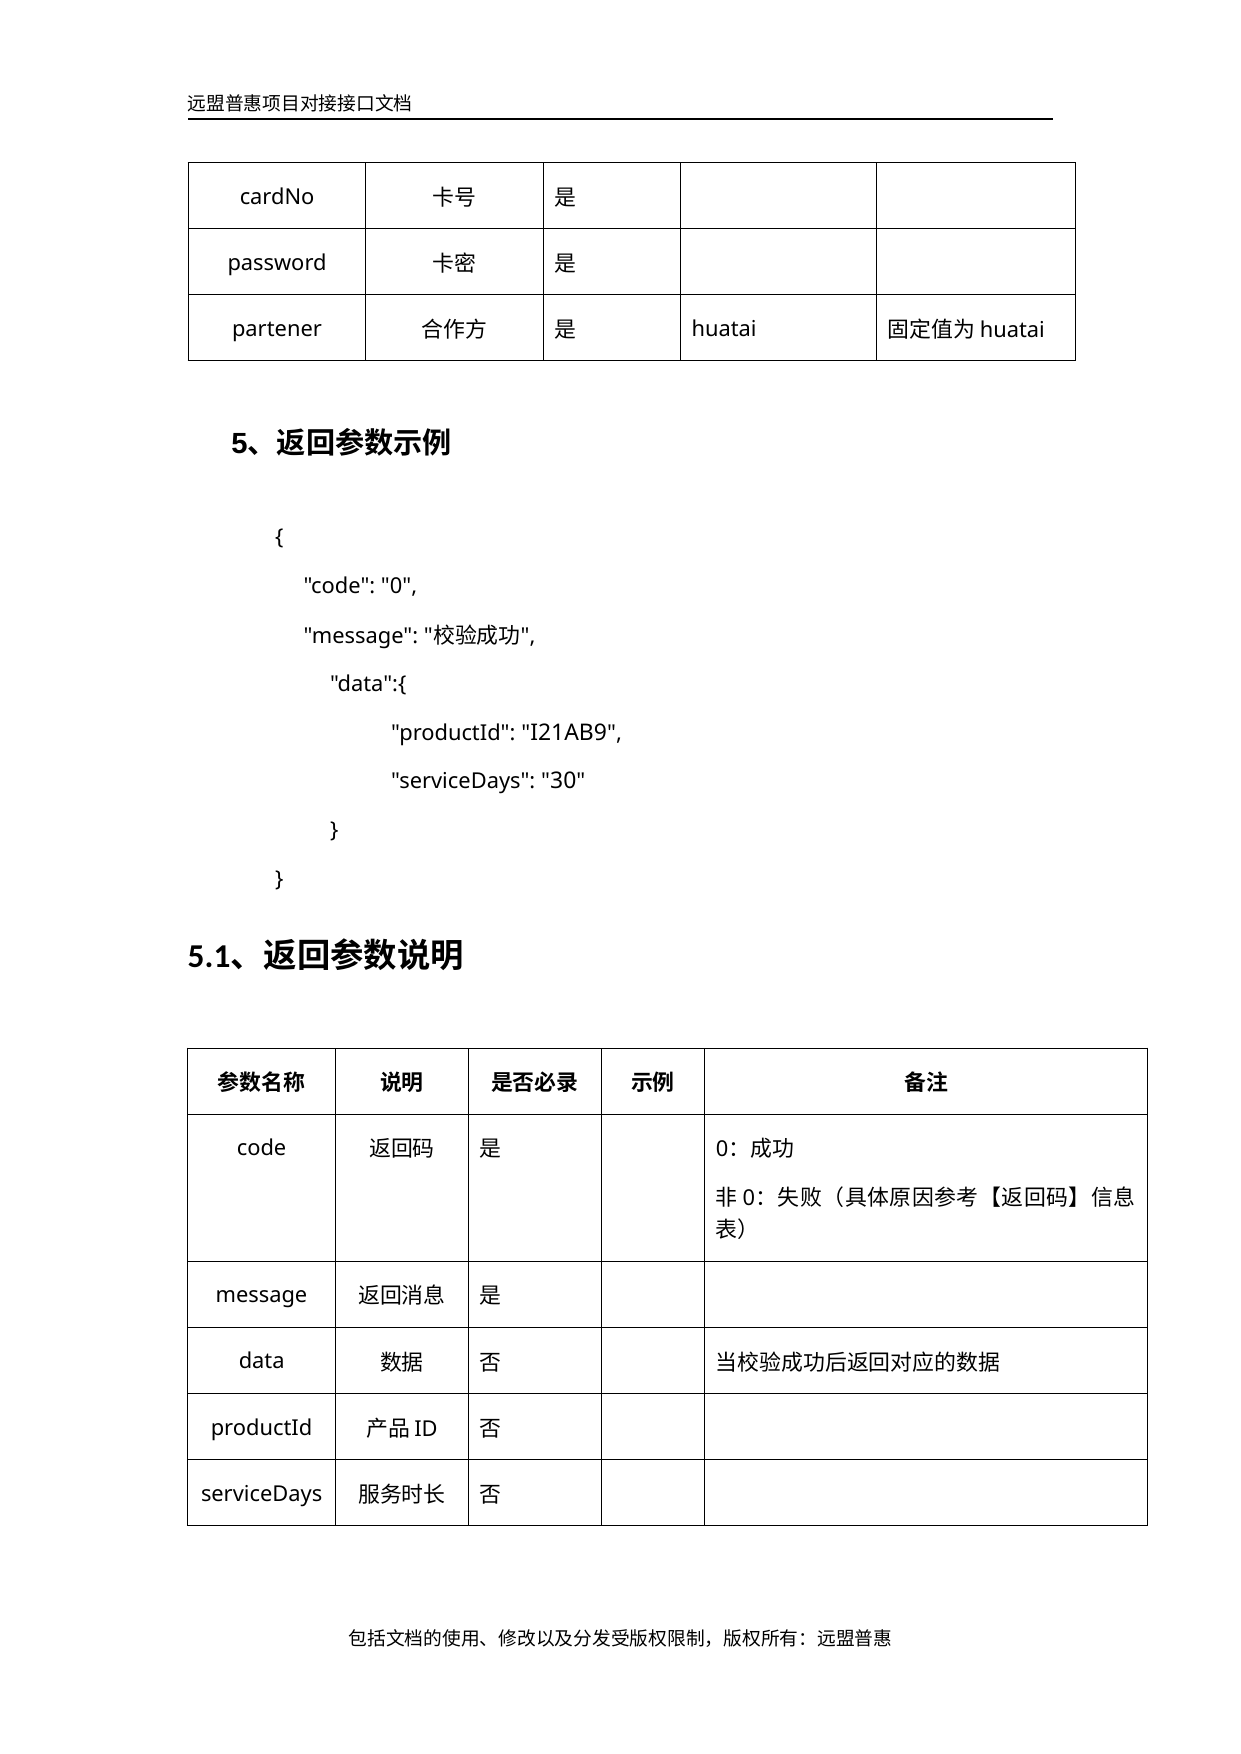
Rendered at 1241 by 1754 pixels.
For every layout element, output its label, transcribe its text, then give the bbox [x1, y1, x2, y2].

table_cell 是 [469, 1115, 601, 1261]
table_cell partener [189, 295, 365, 360]
table_cell 数据 [336, 1328, 468, 1393]
table_cell password [189, 229, 365, 294]
table_cell 返回码 [336, 1115, 468, 1261]
table_cell [705, 1262, 1147, 1327]
table_cell 否 [469, 1394, 601, 1459]
table_header 备注 [705, 1049, 1147, 1113]
table_cell 卡号 [366, 163, 543, 228]
table_cell 卡密 [366, 229, 543, 294]
text "serviceDays": "30" [231, 764, 1053, 796]
text { [231, 520, 1053, 552]
subtitle 返回参数示例 [231, 408, 1053, 473]
text "message": "校验成功", [231, 617, 1053, 650]
table_cell 否 [469, 1460, 601, 1525]
table_cell 是 [544, 163, 680, 228]
table_cell [681, 229, 876, 294]
table_cell [602, 1394, 704, 1459]
table_cell 产品ID [336, 1394, 468, 1459]
table_header 示例 [602, 1049, 704, 1113]
text } [231, 812, 1053, 845]
table_cell [602, 1115, 704, 1261]
subtitle 5.1、返回参数说明 [187, 921, 1053, 986]
table_cell code [188, 1115, 335, 1261]
table_cell serviceDays [188, 1460, 335, 1525]
text "productId": "I21AB9", [231, 715, 1053, 747]
text } [231, 861, 1053, 894]
table_cell 是 [544, 229, 680, 294]
table_cell [705, 1460, 1147, 1525]
table_header 说明 [336, 1049, 468, 1113]
table_cell [877, 229, 1075, 294]
text "data":{ [231, 666, 1053, 699]
table_cell cardNo [189, 163, 365, 228]
table_cell [705, 1394, 1147, 1459]
table_cell [602, 1262, 704, 1327]
table_cell 0：成功 非0：失败（具体原因参考【返回码】信息表） [705, 1115, 1147, 1261]
table_cell 合作方 [366, 295, 543, 360]
table_header 是否必录 [469, 1049, 601, 1113]
table_cell 是 [469, 1262, 601, 1327]
table_cell data [188, 1328, 335, 1393]
table_cell productId [188, 1394, 335, 1459]
table_cell 是 [544, 295, 680, 360]
table_cell [602, 1328, 704, 1393]
table_cell 固定值为huatai [877, 295, 1075, 360]
table_cell [877, 163, 1075, 228]
text "code": "0", [231, 569, 1053, 601]
table_cell huatai [681, 295, 876, 360]
table_cell [602, 1460, 704, 1525]
table_cell 服务时长 [336, 1460, 468, 1525]
table_cell 否 [469, 1328, 601, 1393]
table_header 参数名称 [188, 1049, 335, 1113]
table_cell 返回消息 [336, 1262, 468, 1327]
table_cell [681, 163, 876, 228]
table_cell message [188, 1262, 335, 1327]
table_cell 当校验成功后返回对应的数据 [705, 1328, 1147, 1393]
